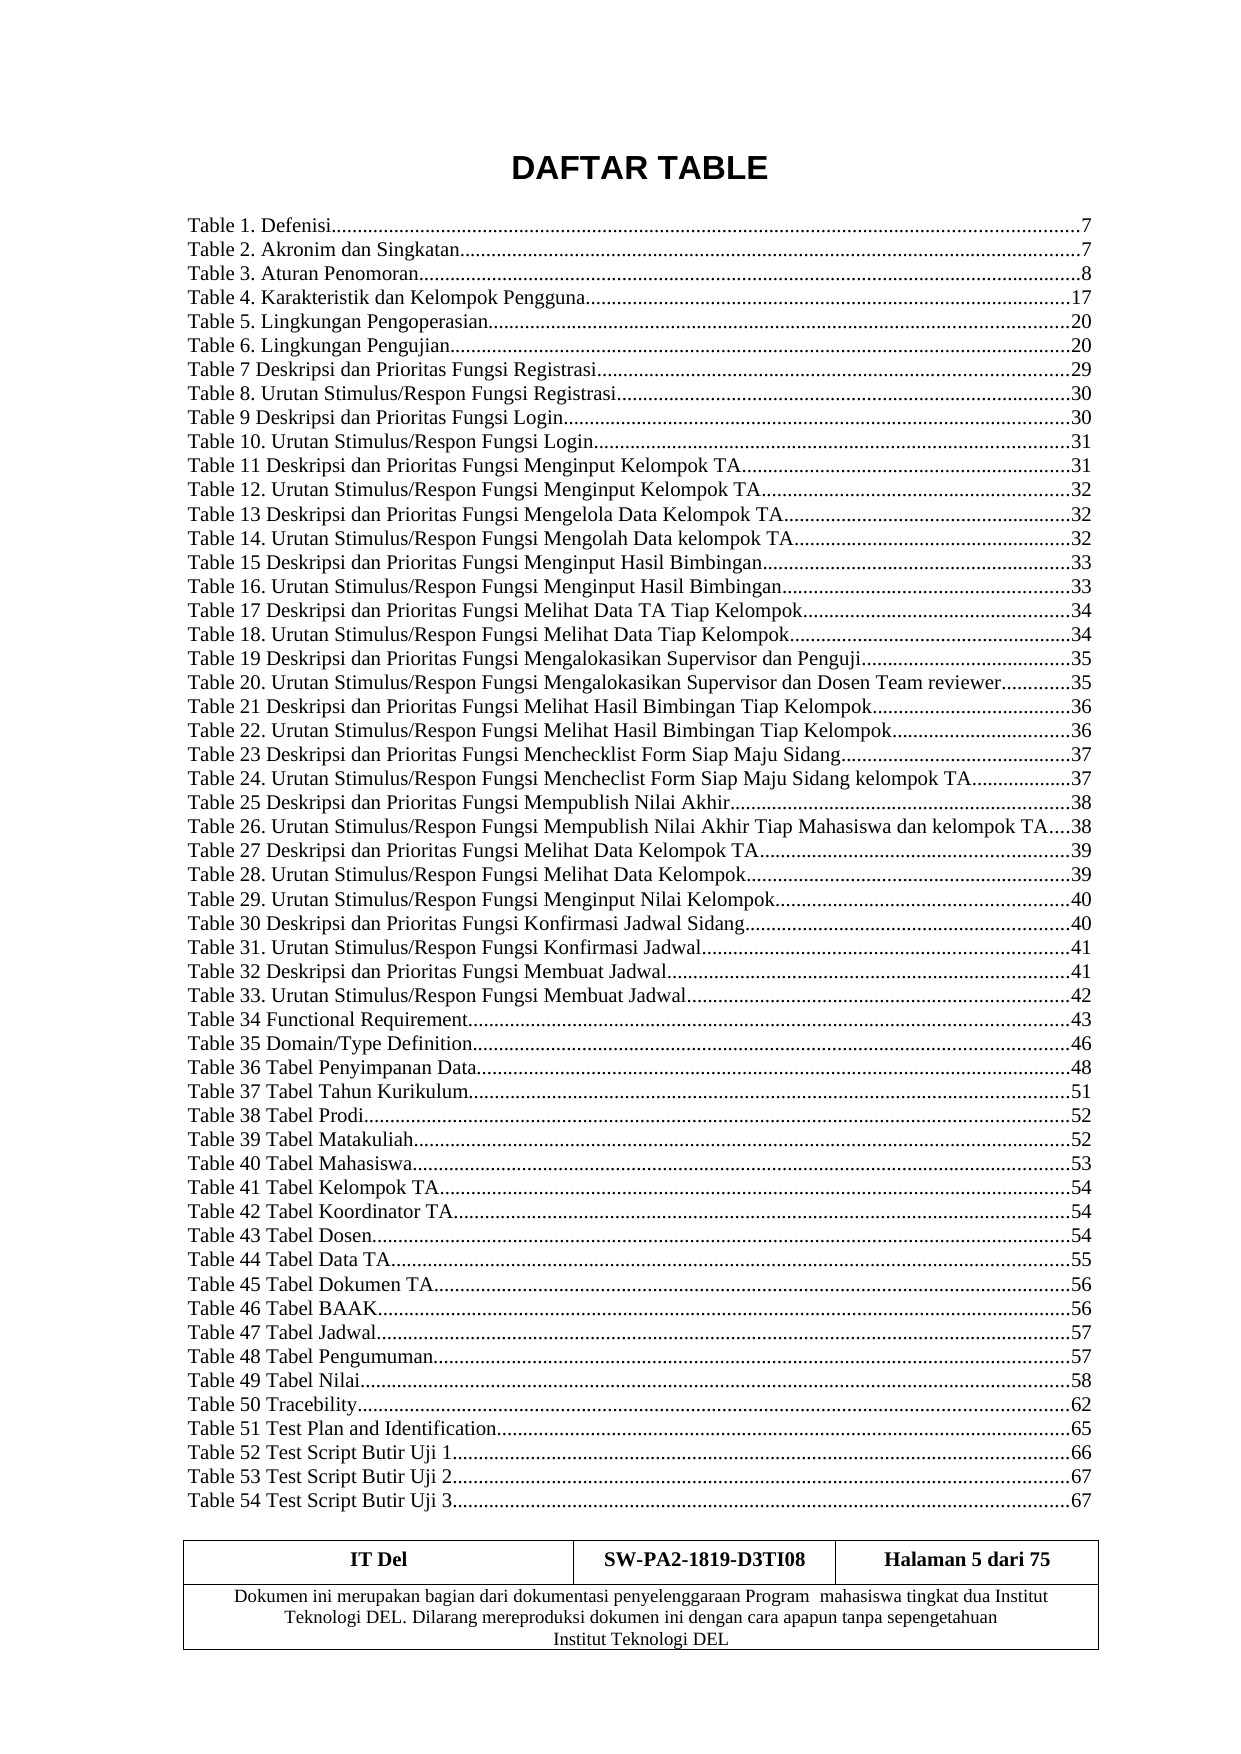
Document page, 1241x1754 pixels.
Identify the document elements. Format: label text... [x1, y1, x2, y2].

text Table 11 Deskripsi dan Prioritas Fungsi Menginput Kelompok TA 31 [187, 453, 1092, 477]
text Table 1. Defenisi 7 [187, 213, 1092, 237]
text Table 42 Tabel Koordinator TA 54 [187, 1199, 1092, 1223]
text Table 18. Urutan Stimulus/Respon Fungsi Melihat Data Tiap Kelompok 34 [187, 622, 1092, 646]
text Table 38 Tabel Prodi 52 [187, 1103, 1092, 1127]
text Table 46 Tabel BAAK 56 [187, 1296, 1092, 1319]
text Table 53 Test Script Butir Uji 2 67 [187, 1464, 1092, 1488]
text Table 10. Urutan Stimulus/Respon Fungsi Login 31 [187, 429, 1092, 453]
text Table 27 Deskripsi dan Prioritas Fungsi Melihat Data Kelompok TA 39 [187, 838, 1092, 862]
text Table 45 Tabel Dokumen TA 56 [187, 1271, 1092, 1296]
text Table 13 Deskripsi dan Prioritas Fungsi Mengelola Data Kelompok TA 32 [187, 501, 1092, 526]
text DAFTAR TABLE [187, 148, 1092, 186]
text Table 2. Akronim dan Singkatan 7 [187, 237, 1092, 261]
text Table 17 Deskripsi dan Prioritas Fungsi Melihat Data TA Tiap Kelompok 34 [187, 598, 1092, 622]
text Table 51 Test Plan and Identification 65 [187, 1416, 1092, 1440]
text Table 52 Test Script Butir Uji 1 66 [187, 1440, 1092, 1464]
text Table 41 Tabel Kelompok TA 54 [187, 1175, 1092, 1199]
text Table 47 Tabel Jadwal 57 [187, 1319, 1092, 1344]
text Table 44 Tabel Data TA 55 [187, 1247, 1092, 1271]
text Table 25 Deskripsi dan Prioritas Fungsi Mempublish Nilai Akhir 38 [187, 790, 1092, 814]
text Table 16. Urutan Stimulus/Respon Fungsi Menginput Hasil Bimbingan 33 [187, 574, 1092, 598]
text Table 31. Urutan Stimulus/Respon Fungsi Konfirmasi Jadwal 41 [187, 934, 1092, 959]
text Table 8. Urutan Stimulus/Respon Fungsi Registrasi 30 [187, 381, 1092, 405]
text Table 22. Urutan Stimulus/Respon Fungsi Melihat Hasil Bimbingan Tiap Kelompok 36 [187, 718, 1092, 742]
text Table 39 Tabel Matakuliah 52 [187, 1127, 1092, 1151]
text Table 29. Urutan Stimulus/Respon Fungsi Menginput Nilai Kelompok 40 [187, 886, 1092, 911]
text Table 15 Deskripsi dan Prioritas Fungsi Menginput Hasil Bimbingan 33 [187, 549, 1092, 574]
text Table 34 Functional Requirement 43 [187, 1007, 1092, 1031]
text Table 50 Tracebility 62 [187, 1392, 1092, 1416]
text Table 9 Deskripsi dan Prioritas Fungsi Login 30 [187, 405, 1092, 429]
text Table 32 Deskripsi dan Prioritas Fungsi Membuat Jadwal 41 [187, 959, 1092, 983]
text Table 40 Tabel Mahasiswa 53 [187, 1151, 1092, 1175]
text Table 33. Urutan Stimulus/Respon Fungsi Membuat Jadwal 42 [187, 983, 1092, 1007]
text Table 20. Urutan Stimulus/Respon Fungsi Mengalokasikan Supervisor dan Dosen Team reviewer 35 [187, 670, 1092, 694]
text Table 7 Deskripsi dan Prioritas Fungsi Registrasi 29 [187, 357, 1092, 381]
text Table 19 Deskripsi dan Prioritas Fungsi Mengalokasikan Supervisor dan Penguji 35 [187, 646, 1092, 670]
text Table 5. Lingkungan Pengoperasian 20 [187, 309, 1092, 333]
text Table 28. Urutan Stimulus/Respon Fungsi Melihat Data Kelompok 39 [187, 862, 1092, 886]
text Table 30 Deskripsi dan Prioritas Fungsi Konfirmasi Jadwal Sidang 40 [187, 911, 1092, 934]
text Table 35 Domain/Type Definition 46 [187, 1031, 1092, 1055]
text Table 26. Urutan Stimulus/Respon Fungsi Mempublish Nilai Akhir Tiap Mahasiswa dan kelompok TA 38 [187, 814, 1092, 838]
text Table 24. Urutan Stimulus/Respon Fungsi Mencheclist Form Siap Maju Sidang kelompok TA 37 [187, 766, 1092, 790]
text Table 21 Deskripsi dan Prioritas Fungsi Melihat Hasil Bimbingan Tiap Kelompok 36 [187, 694, 1092, 718]
text Table 49 Tabel Nilai 58 [187, 1368, 1092, 1392]
text Table 48 Tabel Pengumuman 57 [187, 1344, 1092, 1368]
text Table 37 Tabel Tahun Kurikulum 51 [187, 1079, 1092, 1103]
text Table 43 Tabel Dosen 54 [187, 1223, 1092, 1247]
text Table 12. Urutan Stimulus/Respon Fungsi Menginput Kelompok TA 32 [187, 477, 1092, 501]
text Table 54 Test Script Butir Uji 3 67 [187, 1488, 1092, 1512]
text Table 23 Deskripsi dan Prioritas Fungsi Menchecklist Form Siap Maju Sidang 37 [187, 742, 1092, 766]
text Table 6. Lingkungan Pengujian 20 [187, 333, 1092, 357]
text Table 36 Tabel Penyimpanan Data 48 [187, 1055, 1092, 1079]
text Table 14. Urutan Stimulus/Respon Fungsi Mengolah Data kelompok TA 32 [187, 526, 1092, 549]
text Table 3. Aturan Penomoran 8 [187, 261, 1092, 285]
text Table 4. Karakteristik dan Kelompok Pengguna 17 [187, 285, 1092, 309]
